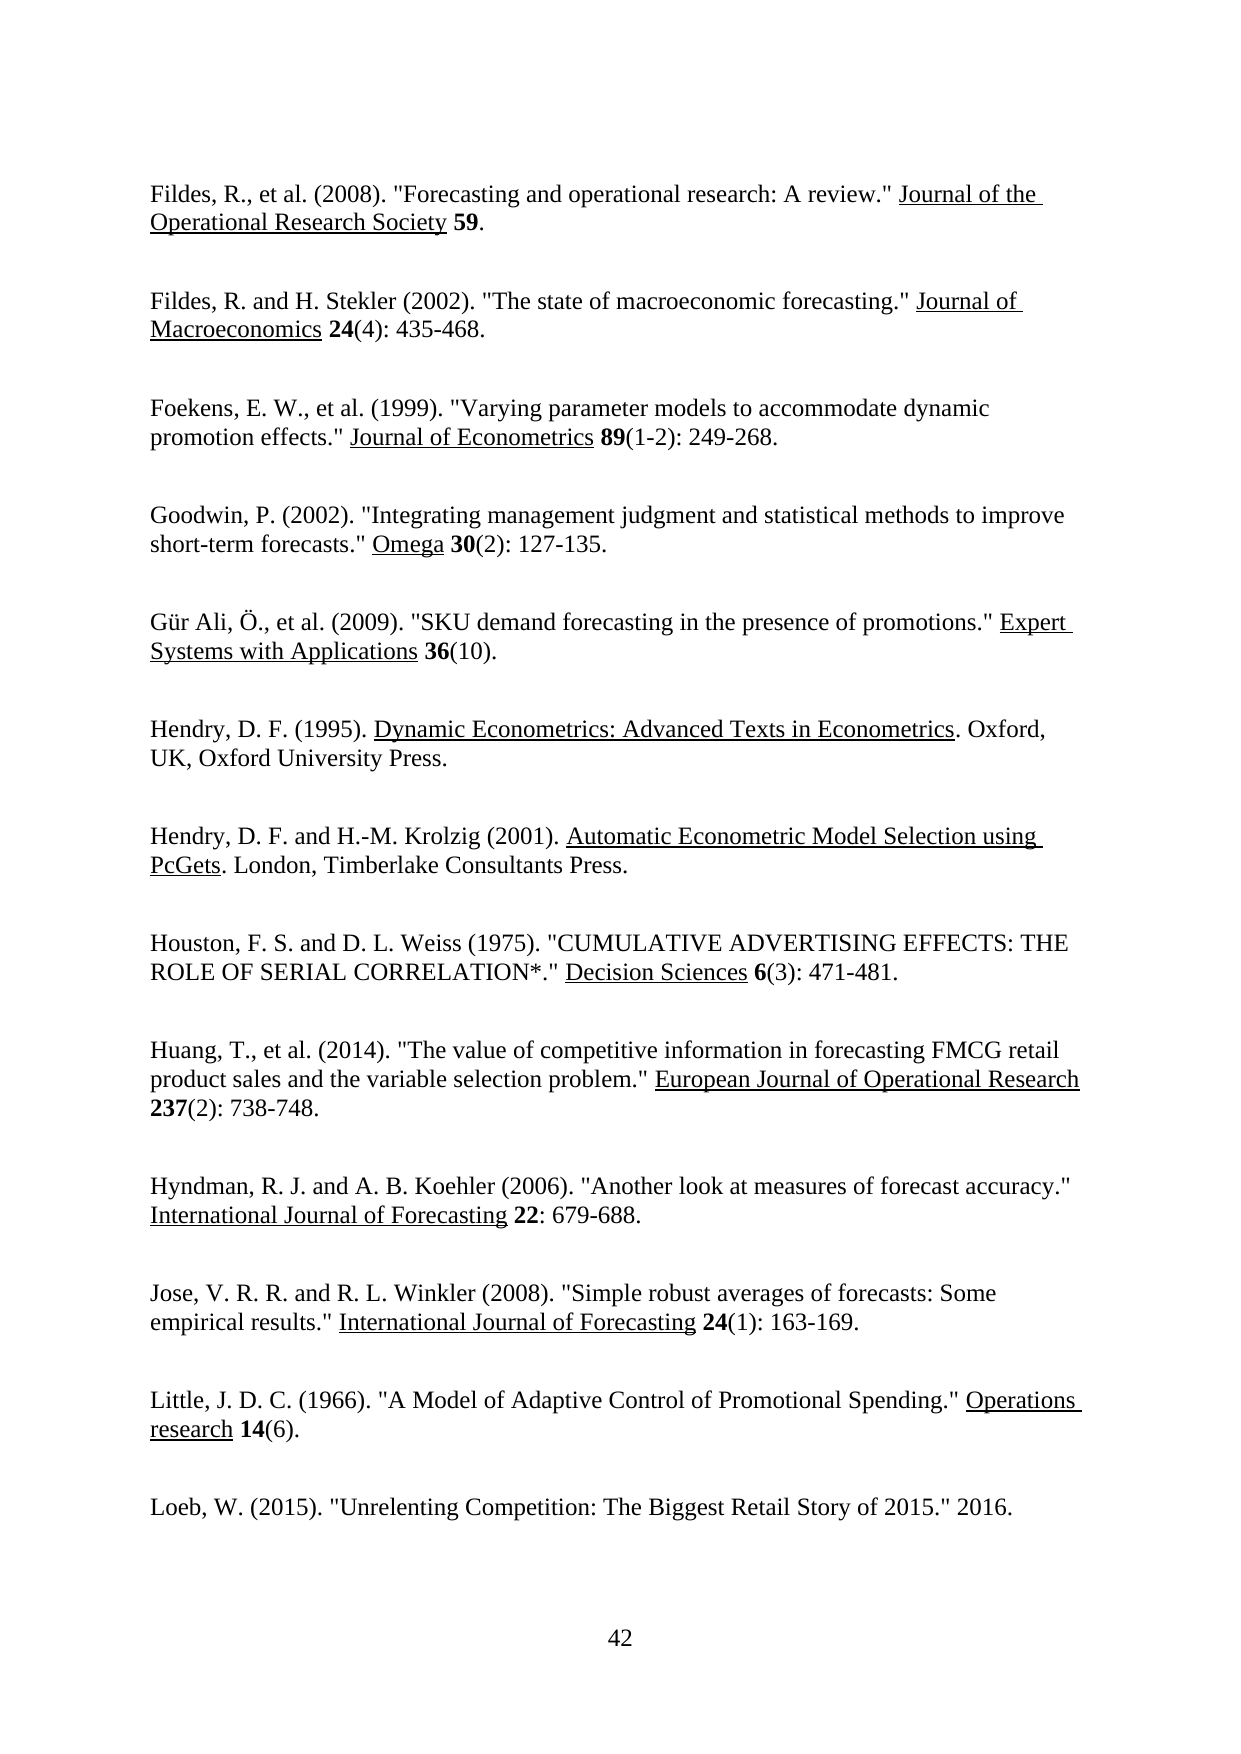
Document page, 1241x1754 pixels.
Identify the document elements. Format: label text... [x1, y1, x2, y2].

text Hyndman, R. J. and A. B. Koehler (2006). "Another look at measures of forecast accuracy." International Journal of Forecasting 22: 679-688. [150, 1171, 1090, 1229]
text Loeb, W. (2015). "Unrelenting Competition: The Biggest Retail Story of 2015." 2016. [150, 1492, 1090, 1521]
text Foekens, E. W., et al. (1999). "Varying parameter models to accommodate dynamic promotion effects." Journal of Econometrics 89(1-2): 249-268. [150, 393, 1090, 450]
text Jose, V. R. R. and R. L. Winkler (2008). "Simple robust averages of forecasts: Some empirical results." International Journal of Forecasting 24(1): 163-169. [150, 1278, 1090, 1336]
text Hendry, D. F. and H.-M. Krolzig (2001). Automatic Econometric Model Selection using PcGets. London, Timberlake Consultants Press. [150, 821, 1090, 879]
text Hendry, D. F. (1995). Dynamic Econometrics: Advanced Texts in Econometrics. Oxford, UK, Oxford University Press. [150, 714, 1090, 772]
text Houston, F. S. and D. L. Weiss (1975). "CUMULATIVE ADVERTISING EFFECTS: THE ROLE OF SERIAL CORRELATION*." Decision Sciences 6(3): 471-481. [150, 928, 1090, 986]
text Fildes, R. and H. Stekler (2002). "The state of macroeconomic forecasting." Journal of Macroeconomics 24(4): 435-468. [150, 286, 1090, 343]
text Gür Ali, Ö., et al. (2009). "SKU demand forecasting in the presence of promotions." Expert Systems with Applications 36(10). [150, 607, 1090, 664]
text Fildes, R., et al. (2008). "Forecasting and operational research: A review." Journal of the Operational Research Society 59. [150, 179, 1090, 236]
text Goodwin, P. (2002). "Integrating management judgment and statistical methods to improve short-term forecasts." Omega 30(2): 127-135. [150, 500, 1090, 557]
text Huang, T., et al. (2014). "The value of competitive information in forecasting FMCG retail product sales and the variable selection problem." European Journal of Operational Research 237(2): 738-748. [150, 1035, 1090, 1122]
text Little, J. D. C. (1966). "A Model of Adaptive Control of Promotional Spending." Operations research 14(6). [150, 1385, 1090, 1443]
